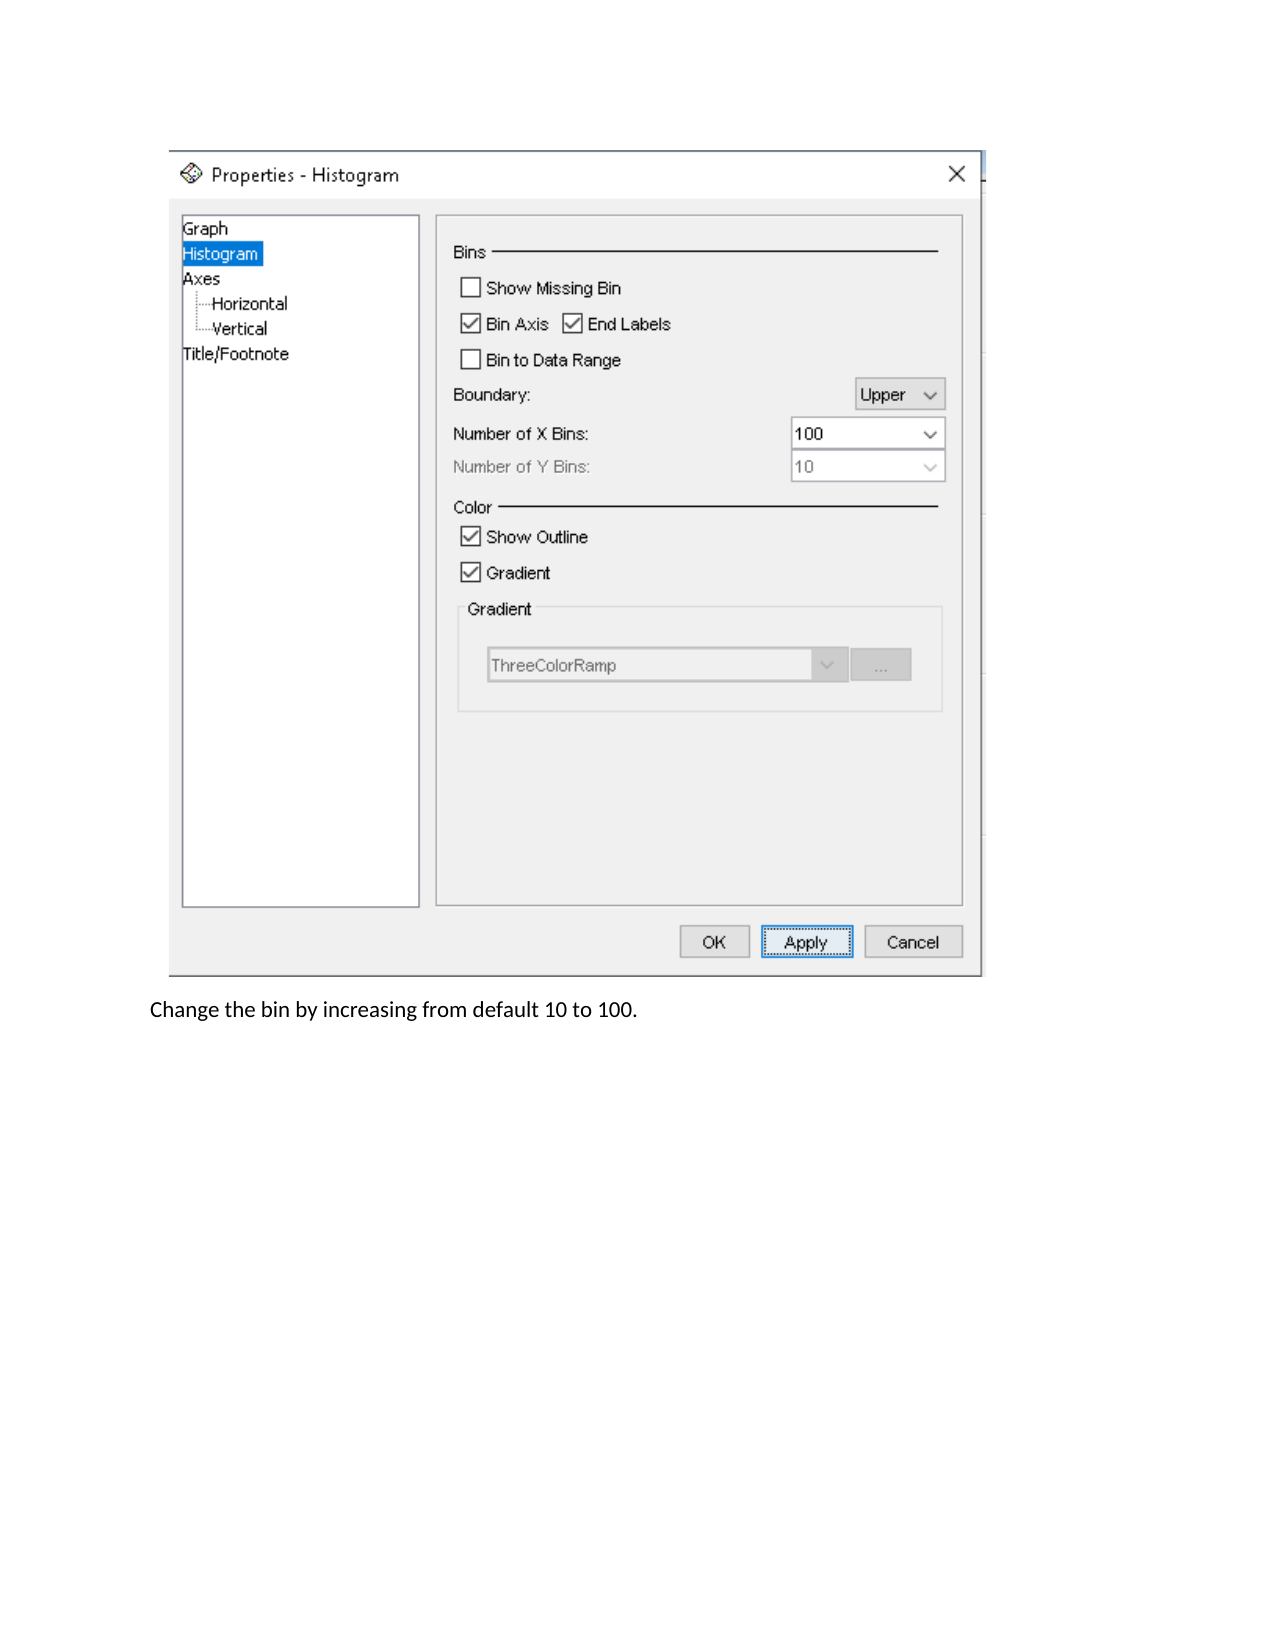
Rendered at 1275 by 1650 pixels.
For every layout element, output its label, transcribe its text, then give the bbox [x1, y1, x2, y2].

text Change the bin by increasing from default 10 to 100. [150, 995, 1125, 1023]
